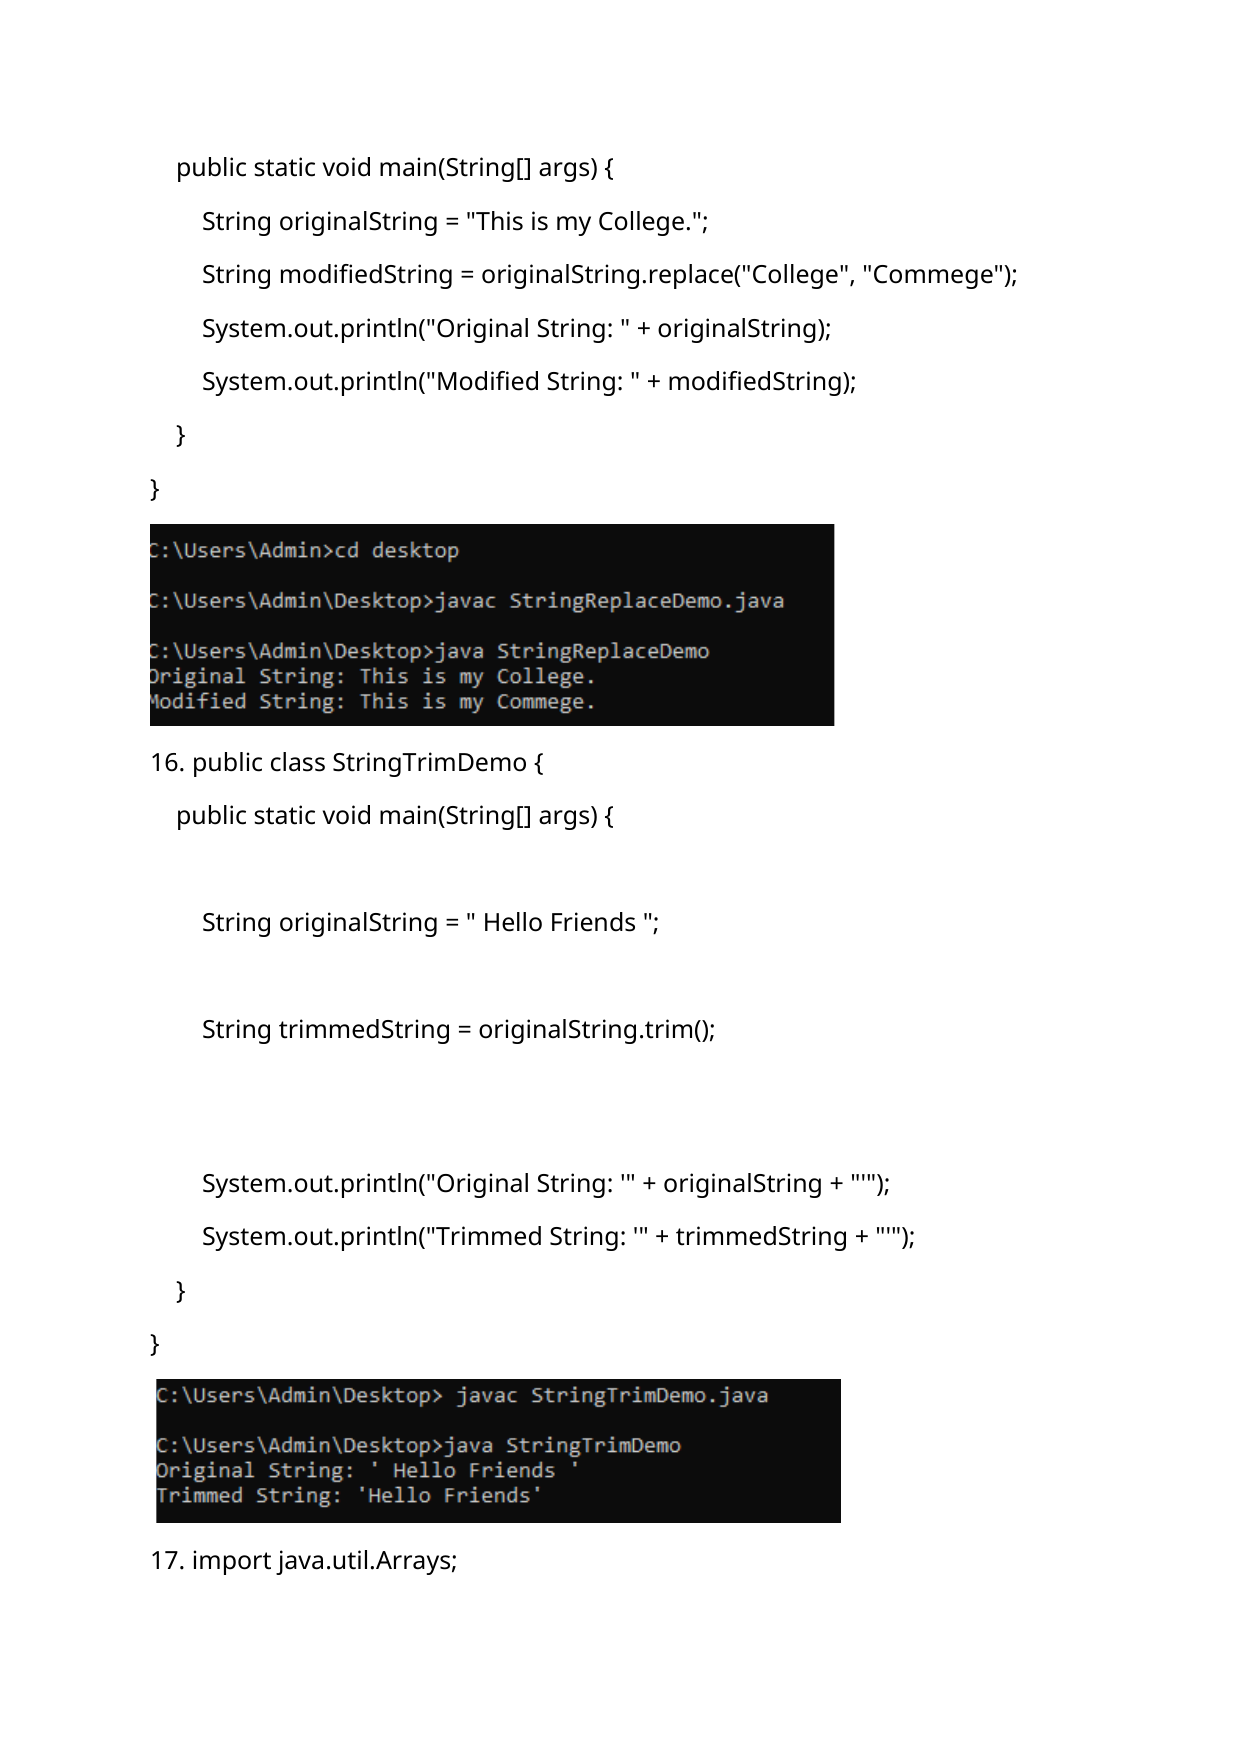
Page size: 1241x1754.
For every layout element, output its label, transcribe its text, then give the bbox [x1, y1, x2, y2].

text } [150, 1326, 1090, 1360]
text String originalString = "This is my College."; [150, 203, 1090, 237]
picture [156, 1379, 841, 1523]
text String originalString = " Hello Friends "; [150, 905, 1090, 939]
text String trimmedString = originalString.trim(); [150, 1012, 1090, 1046]
text System.out.println("Trimmed String: '" + trimmedString + "'"); [150, 1219, 1090, 1253]
text 17. import java.util.Arrays; [150, 1542, 1090, 1576]
text } [150, 417, 1090, 451]
text System.out.println("Original String: '" + originalString + "'"); [150, 1165, 1090, 1199]
picture [150, 524, 835, 726]
text public static void main(String[] args) { [150, 150, 1090, 184]
text } [150, 1272, 1090, 1306]
text System.out.println("Original String: " + originalString); [150, 310, 1090, 344]
text System.out.println("Modified String: " + modifiedString); [150, 364, 1090, 398]
text String modifiedString = originalString.replace("College", "Commege"); [150, 257, 1090, 291]
text public static void main(String[] args) { [150, 798, 1090, 832]
text } [150, 471, 1090, 505]
text 16. public class StringTrimDemo { [150, 744, 1090, 778]
